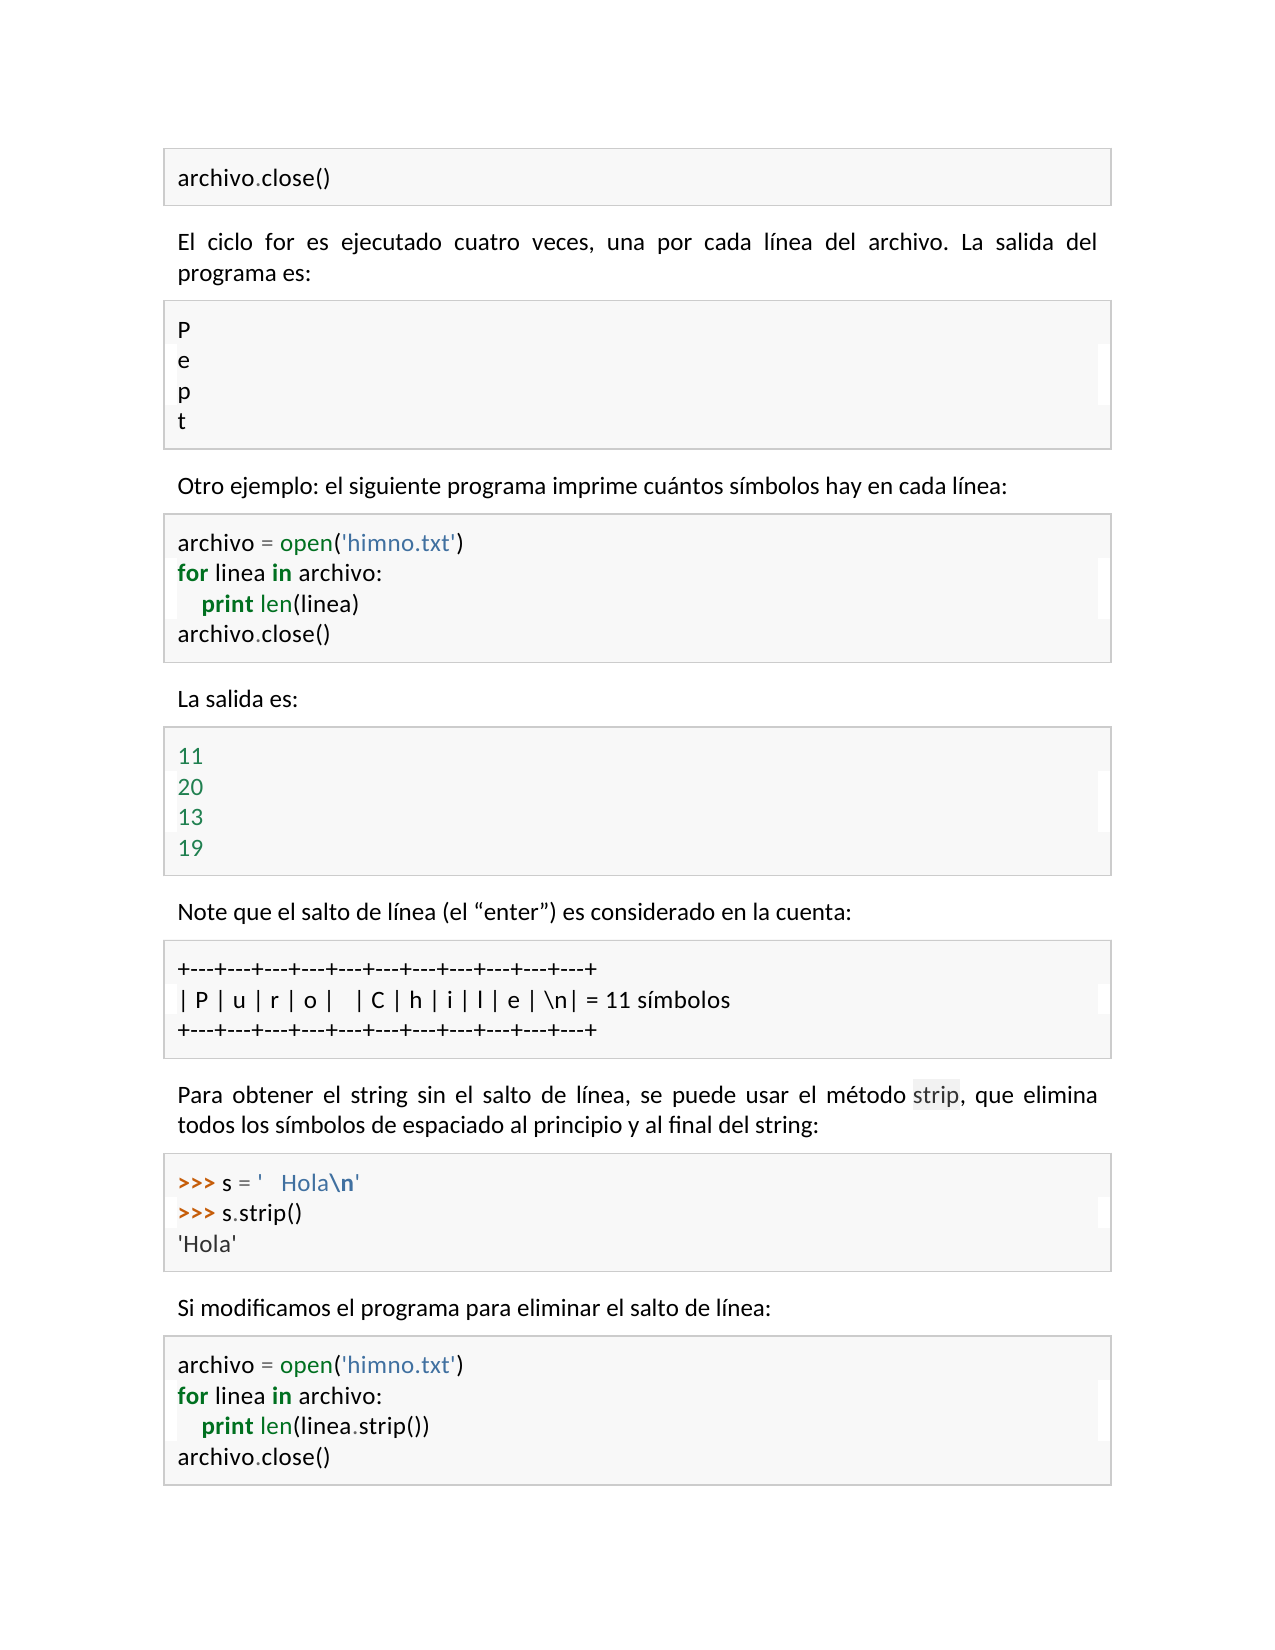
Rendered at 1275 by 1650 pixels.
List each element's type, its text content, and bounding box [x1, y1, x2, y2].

text La salida es: [177, 683, 1098, 714]
text p [177, 375, 1098, 391]
text print len(linea.strip()) [177, 1411, 1098, 1427]
text Note que el salto de línea (el “enter”) es considerado en la cuenta: [177, 896, 1098, 927]
text Para obtener el string sin el salto de línea, se puede usar el método strip, que elimina todos los símbolos de espaciado al principio y al final del string: [177, 1079, 1098, 1140]
text archivo.close() [165, 1427, 1110, 1484]
text +---+---+---+---+---+---+---+---+---+---+---+ [165, 1001, 1110, 1058]
text for linea in archivo: [177, 1380, 1098, 1411]
text archivo.close() [165, 604, 1110, 662]
text archivo = open('himno.txt') [165, 515, 1110, 558]
text Si modificamos el programa para eliminar el salto de línea: [177, 1292, 1098, 1323]
text 20 [177, 771, 1098, 801]
text | P | u | r | o | | C | h | i | l | e | \n| = 11 símbolos [177, 984, 1098, 1001]
text t [165, 391, 1110, 448]
text for linea in archivo: [177, 558, 1098, 588]
text 'Hola' [165, 1214, 1110, 1271]
text +---+---+---+---+---+---+---+---+---+---+---+ [165, 941, 1110, 984]
text 13 [177, 801, 1098, 818]
text print len(linea) [177, 588, 1098, 604]
text 11 [165, 728, 1110, 771]
text >>> s.strip() [177, 1197, 1098, 1214]
text 19 [165, 818, 1110, 875]
text e [177, 344, 1098, 375]
text El ciclo for es ejecutado cuatro veces, una por cada línea del archivo. La salida del programa es: [177, 226, 1098, 287]
text >>> s = ' Hola\n' [165, 1154, 1110, 1197]
text P [165, 301, 1110, 344]
text Otro ejemplo: el siguiente programa imprime cuántos símbolos hay en cada línea: [177, 470, 1098, 501]
text archivo.close() [165, 149, 1110, 205]
text archivo = open('himno.txt') [165, 1337, 1110, 1380]
